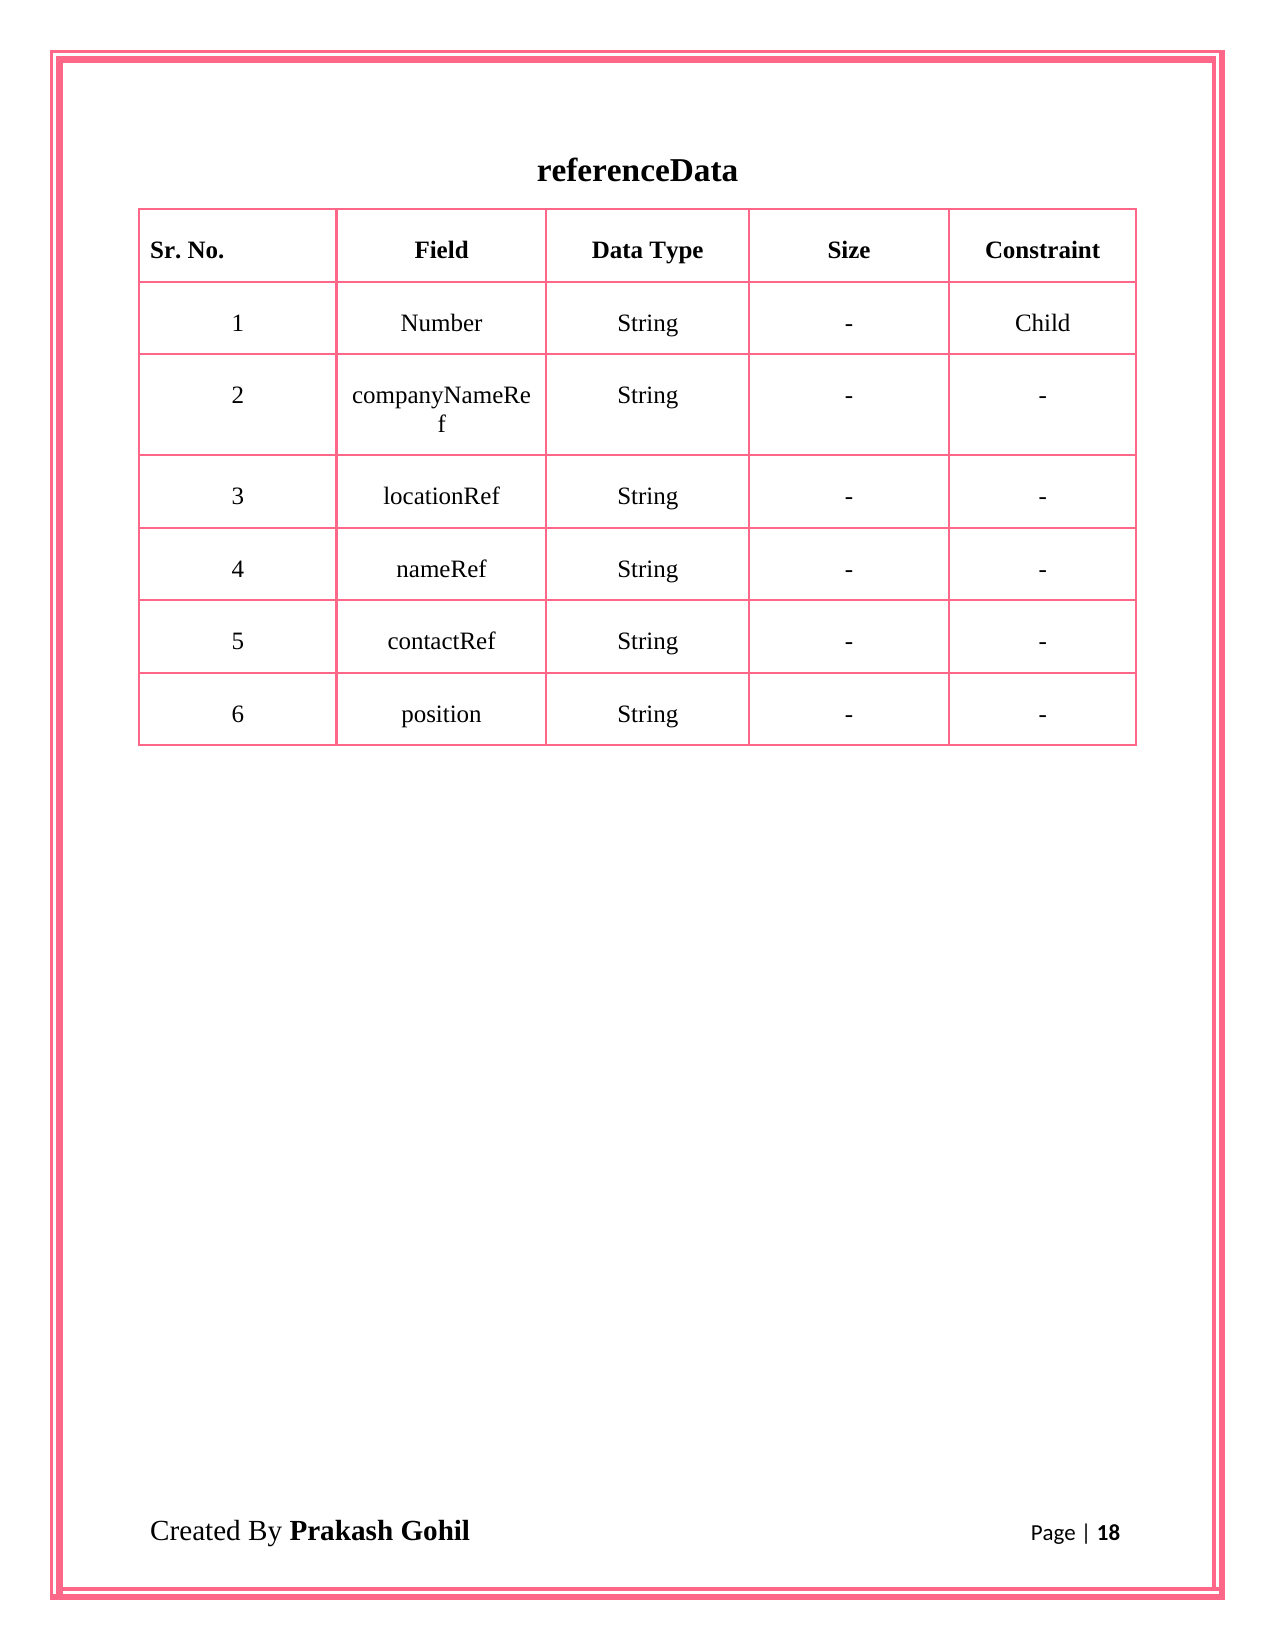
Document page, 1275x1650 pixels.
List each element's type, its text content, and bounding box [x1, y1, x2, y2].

table_cell - [950, 456, 1135, 527]
table_header Sr. No. [140, 210, 335, 281]
table_cell position [338, 674, 545, 744]
table_header Size [750, 210, 948, 281]
table_cell String [547, 283, 748, 353]
table_cell - [750, 601, 948, 672]
table_cell - [950, 674, 1135, 744]
text referenceData [150, 150, 1125, 188]
table_cell - [750, 355, 948, 454]
table_cell - [750, 456, 948, 527]
table_cell companyNameRef [338, 355, 545, 454]
table_cell 1 [140, 283, 335, 353]
table_cell locationRef [338, 456, 545, 527]
table_cell String [547, 529, 748, 599]
table_cell 5 [140, 601, 335, 672]
table_cell - [950, 355, 1135, 454]
table_cell Child [950, 283, 1135, 353]
table_cell 2 [140, 355, 335, 454]
table_cell String [547, 456, 748, 527]
table_header Data Type [547, 210, 748, 281]
table_cell 4 [140, 529, 335, 599]
table_cell 3 [140, 456, 335, 527]
table_cell - [750, 283, 948, 353]
table_cell String [547, 674, 748, 744]
table_cell - [950, 601, 1135, 672]
table_cell - [950, 529, 1135, 599]
table_cell String [547, 355, 748, 454]
table_cell contactRef [338, 601, 545, 672]
table_cell - [750, 674, 948, 744]
table_cell 6 [140, 674, 335, 744]
table_cell String [547, 601, 748, 672]
table_cell nameRef [338, 529, 545, 599]
table_cell - [750, 529, 948, 599]
table_header Field [338, 210, 545, 281]
table_header Constraint [950, 210, 1135, 281]
table_cell Number [338, 283, 545, 353]
